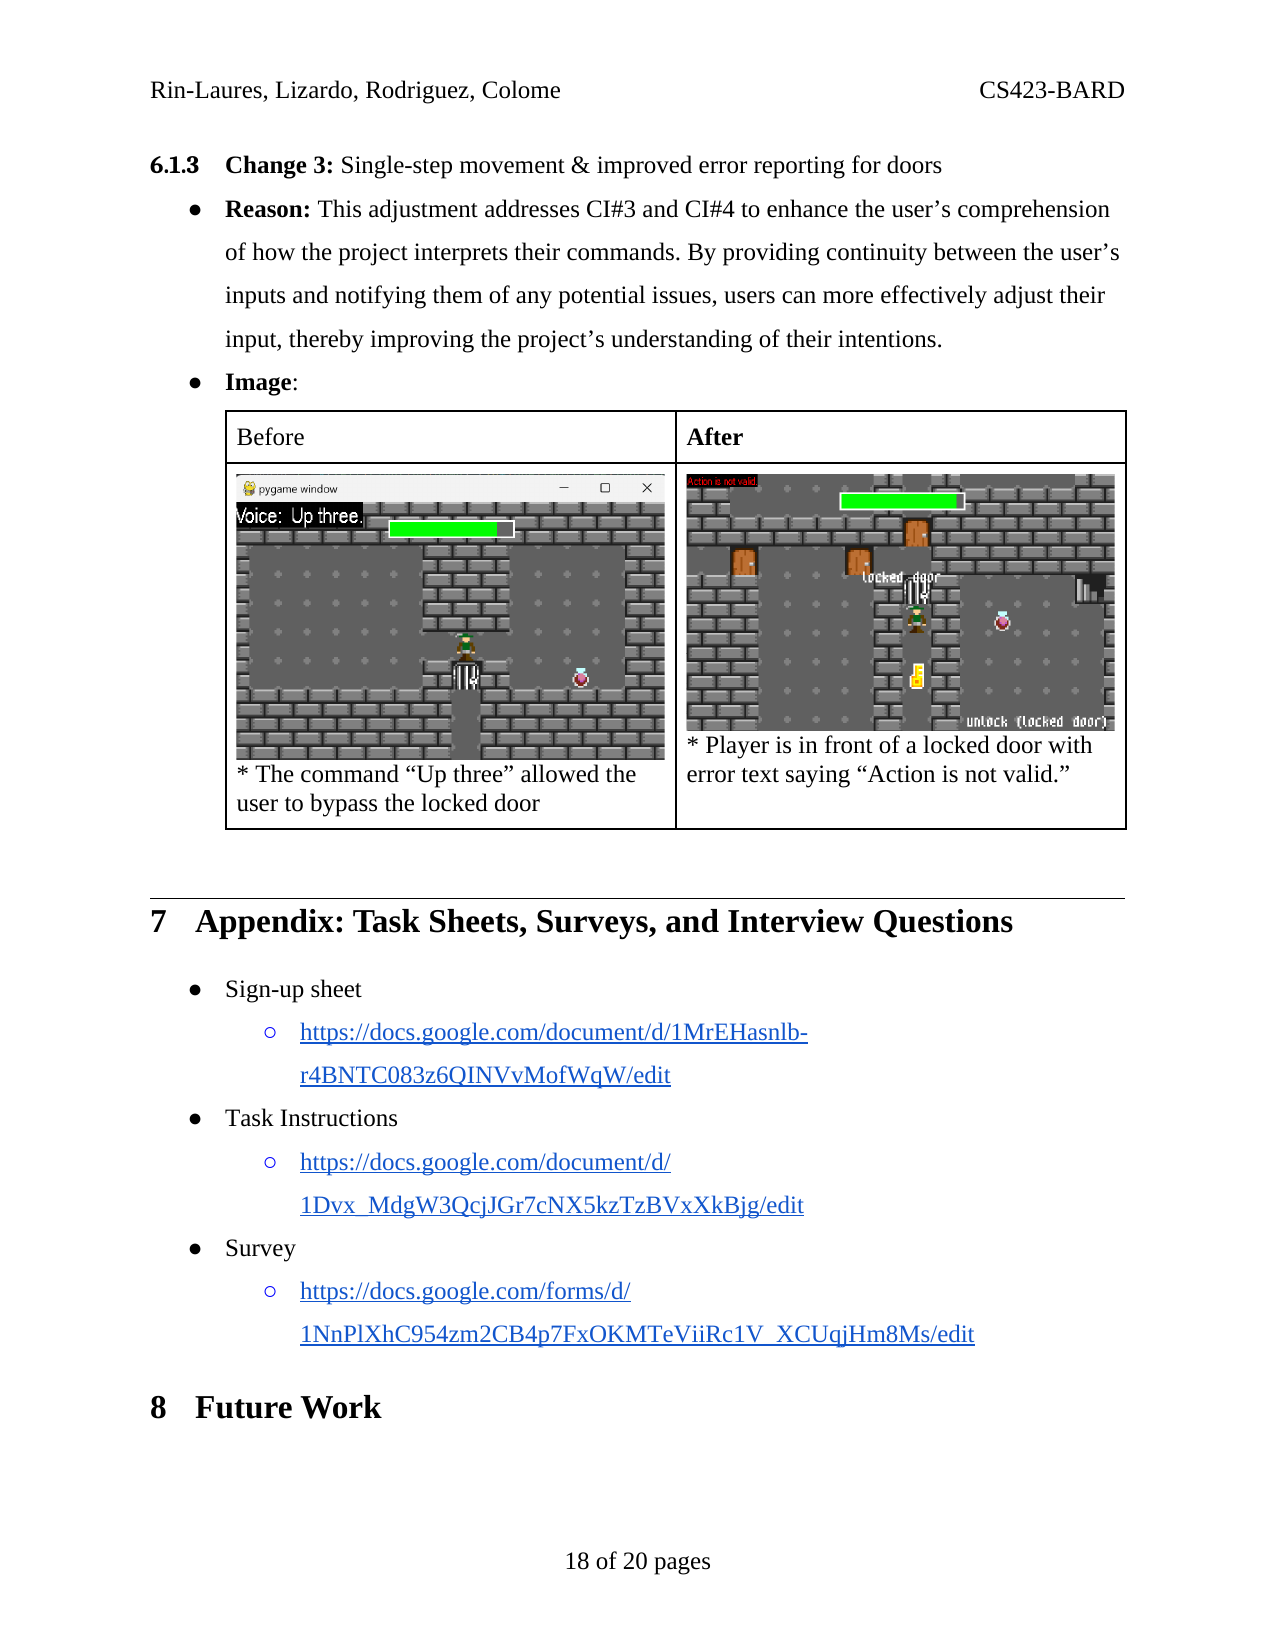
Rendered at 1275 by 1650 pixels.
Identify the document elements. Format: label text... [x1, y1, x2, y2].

list Sign-up sheet [187, 974, 1125, 1003]
subtitle Change 3: Single-step movement & improved error reporting for doors [150, 150, 1125, 179]
subtitle Appendix: Task Sheets, Surveys, and Interview Questions [150, 899, 1125, 939]
list Task Instructions [187, 1103, 1125, 1132]
list Image: [187, 367, 1125, 396]
subtitle Future Work [150, 1387, 1125, 1426]
list Reason: This adjustment addresses CI#3 and CI#4 to enhance the user’s comprehension of how the project interprets their commands. By providing continuity between the user’s inputs and notifying them of any potential issues, users can more effectively adjust their input, thereby improving the project’s understanding of their intentions. [187, 194, 1125, 352]
picture [686, 474, 1115, 731]
list https://docs.google.com/document/d/1Dvx_MdgW3QcjJGr7cNX5kzTzBVxXkBjg/edit [262, 1147, 1125, 1218]
picture [236, 474, 665, 760]
list https://docs.google.com/forms/d/1NnPlXhC954zm2CB4p7FxOKMTeViiRc1V_XCUqjHm8Ms/edit [262, 1276, 1125, 1348]
list https://docs.google.com/document/d/1MrEHasnlb-r4BNTC083z6QINVvMofWqW/edit [262, 1017, 1125, 1089]
list Survey [187, 1233, 1125, 1262]
